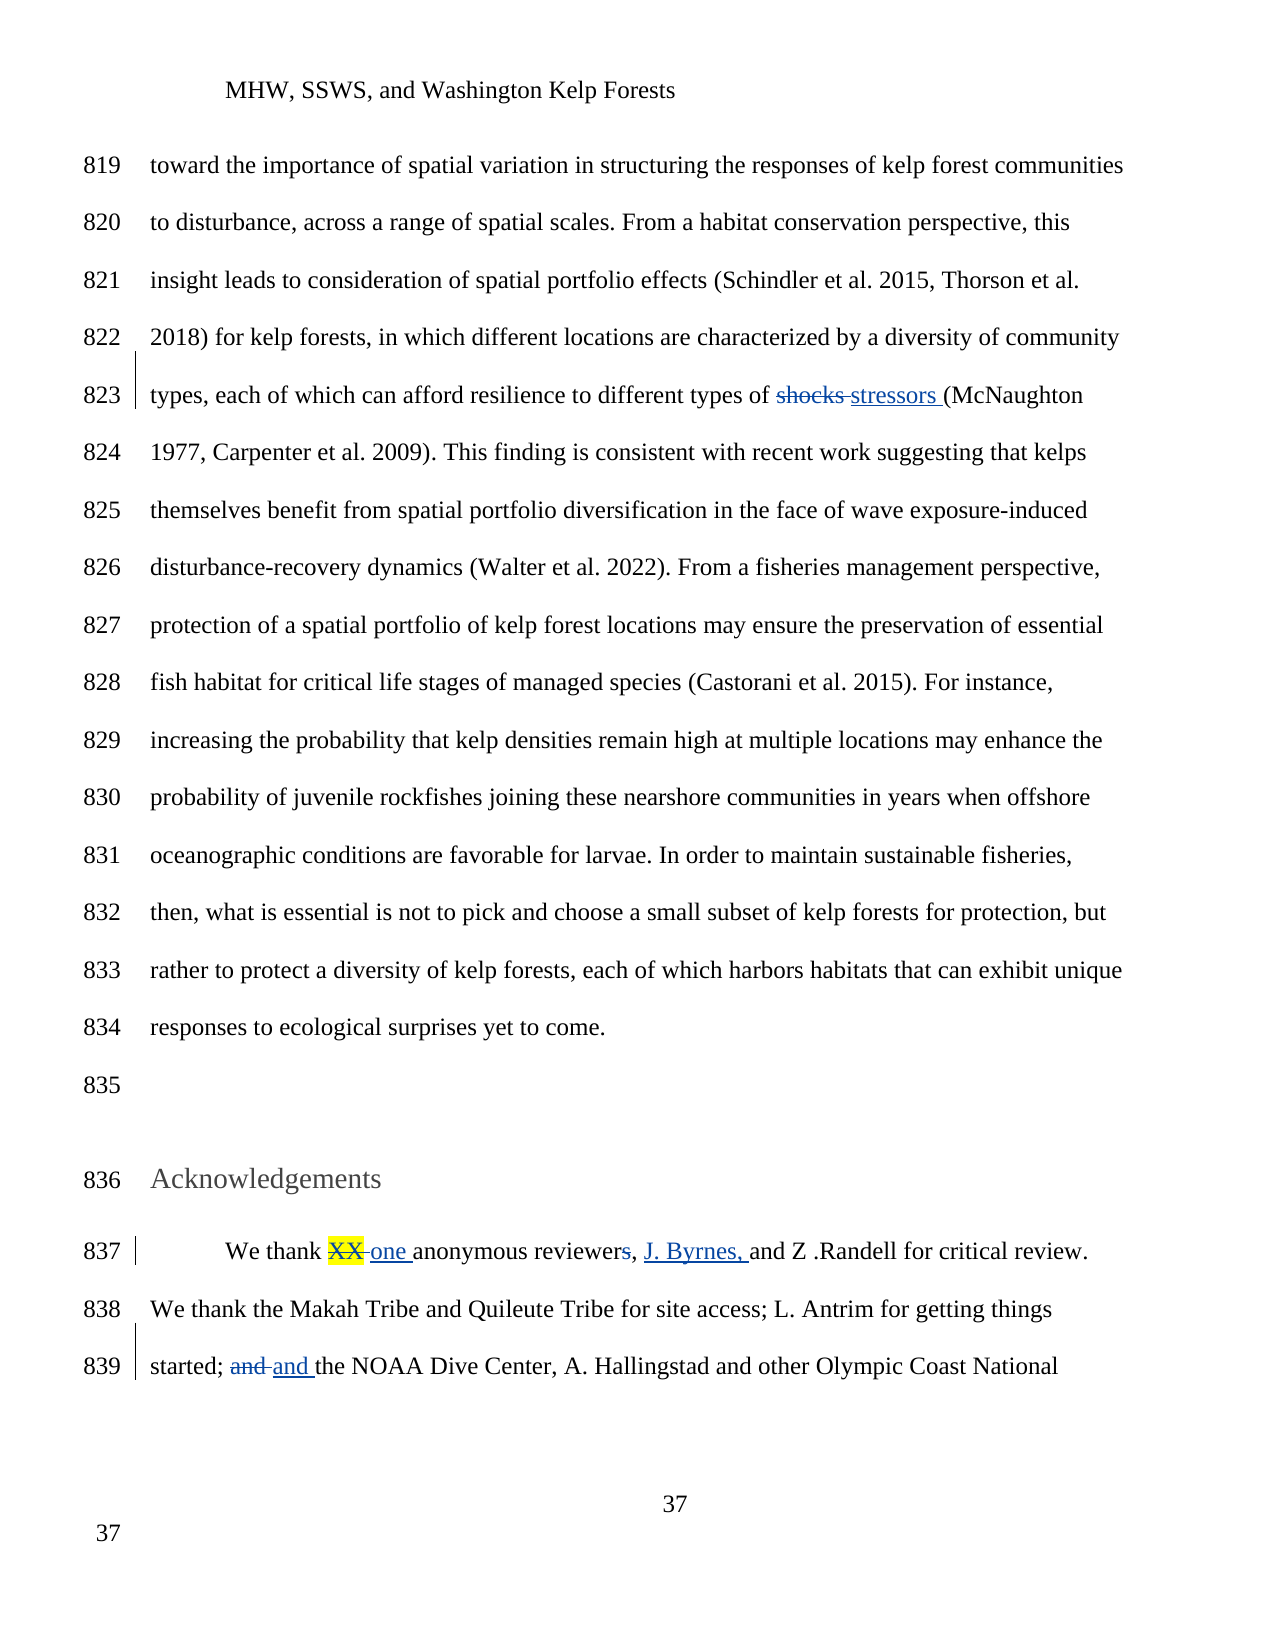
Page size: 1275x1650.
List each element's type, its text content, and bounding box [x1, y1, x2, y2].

subtitle Acknowledgements [150, 1161, 1125, 1194]
